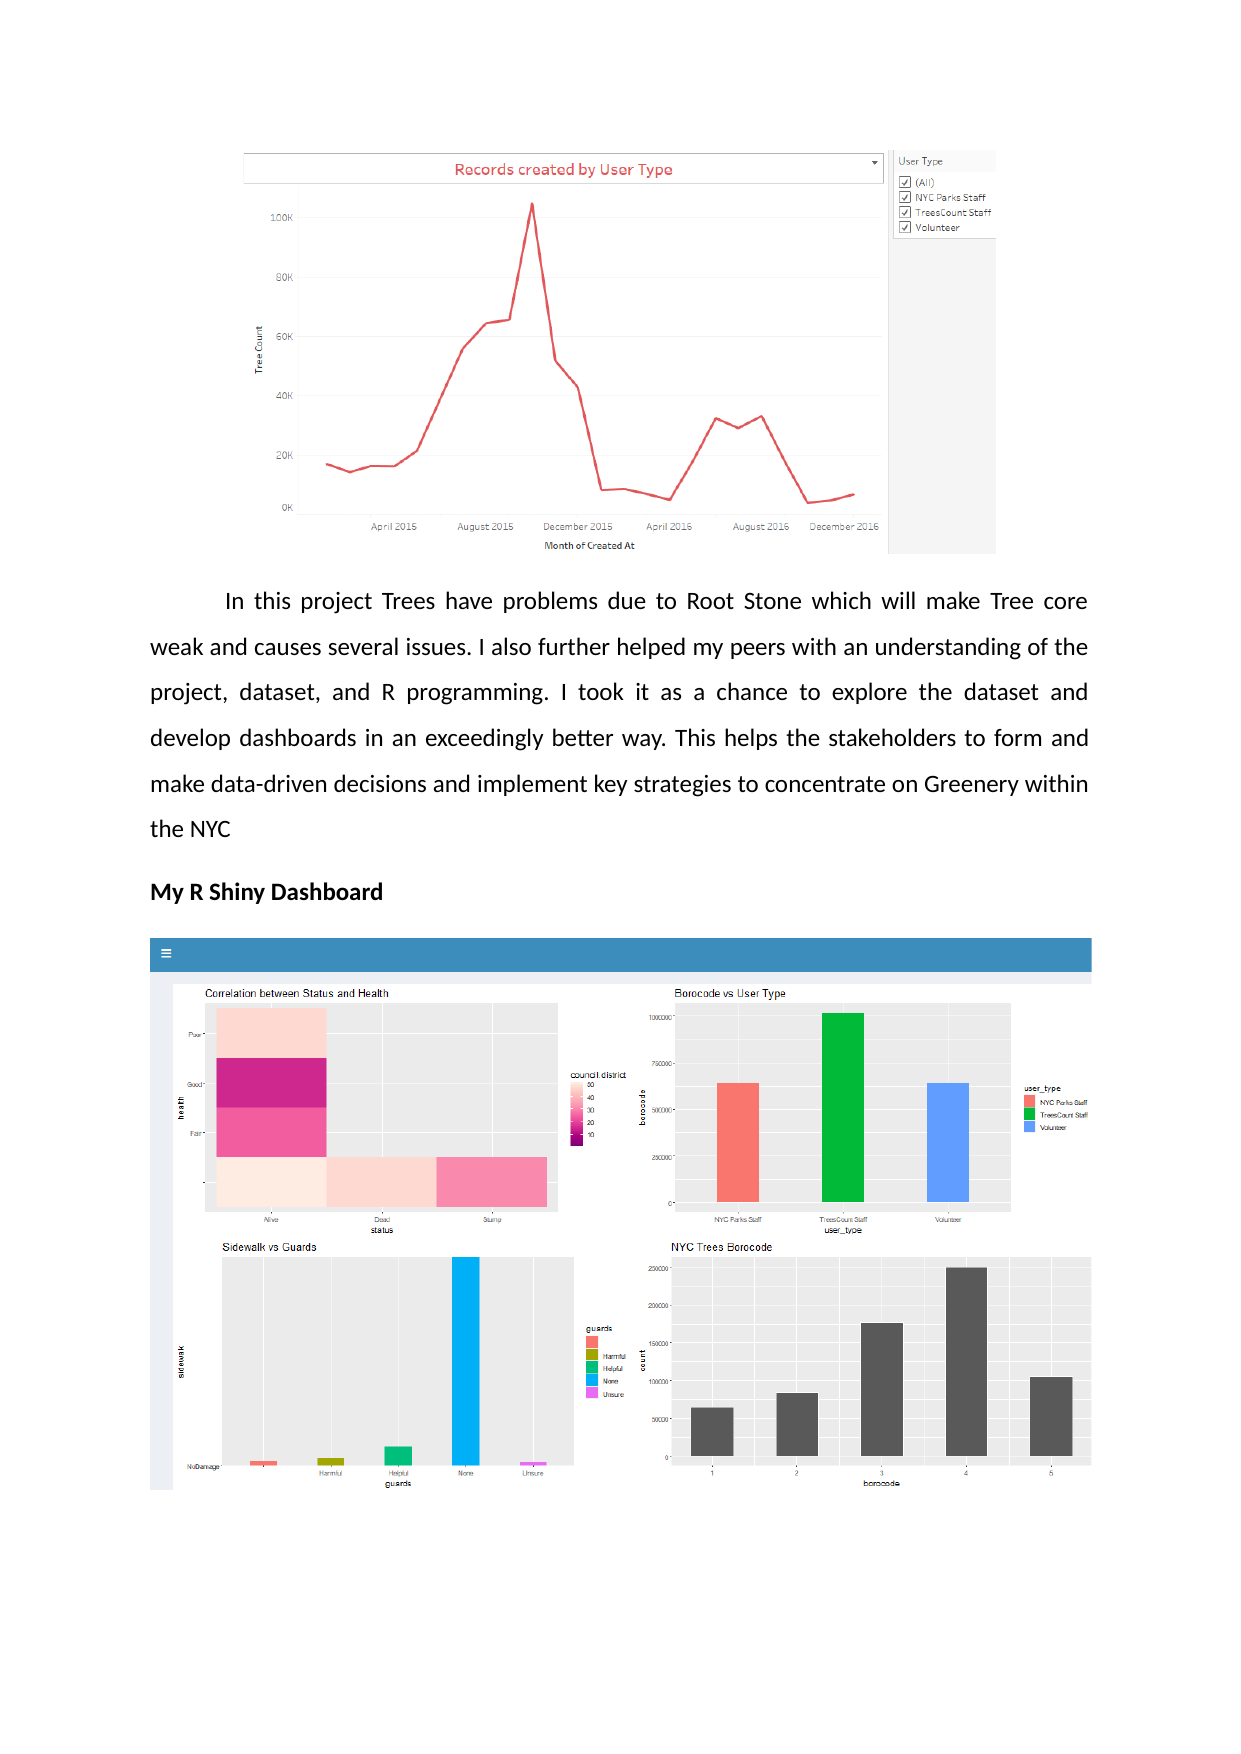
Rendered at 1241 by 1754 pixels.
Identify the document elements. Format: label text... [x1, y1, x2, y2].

picture [150, 938, 1092, 1490]
title My R Shiny Dashboard [150, 876, 1090, 907]
picture [243, 150, 997, 554]
title In this project Trees have problems due to Root Stone which will make Tree core weak and causes several issues. I also further helped my peers with an understanding of the project, dataset, and R programming. I took it as a chance to explore the dataset and develop dashboards in an exceedingly better way. This helps the stakeholders to form and make data-driven decisions and implement key strategies to concentrate on Greenery within the NYC [150, 585, 1090, 844]
